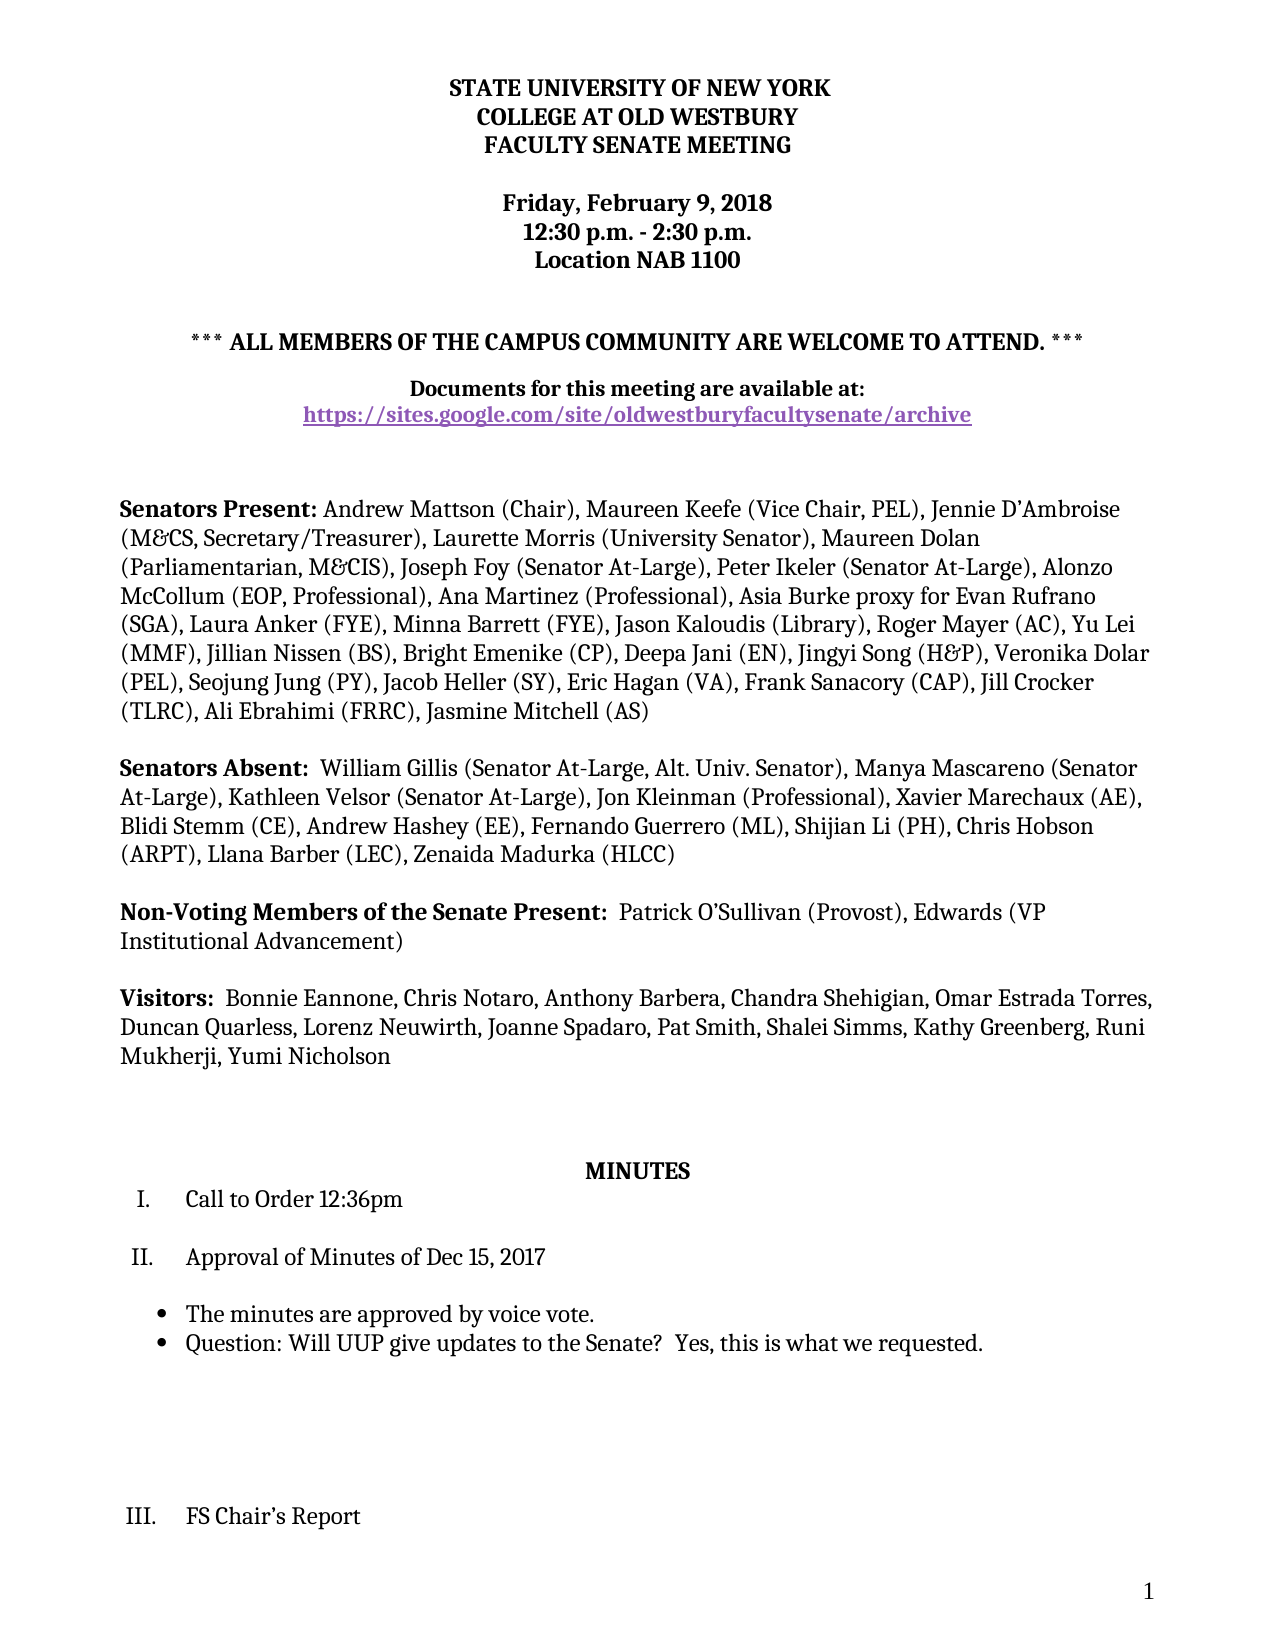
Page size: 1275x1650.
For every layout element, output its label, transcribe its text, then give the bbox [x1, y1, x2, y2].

text Senators Absent: William Gillis (Senator At-Large, Alt. Univ. Senator), Manya Mascareno (Senator At-Large), Kathleen Velsor (Senator At-Large), Jon Kleinman (Professional), Xavier Marechaux (AE), Blidi Stemm (CE), Andrew Hashey (EE), Fernando Guerrero (ML), Shijian Li (PH), Chris Hobson (ARPT), Llana Barber (LEC), Zenaida Madurka (HLCC) [120, 754, 1155, 869]
text Visitors: Bonnie Eannone, Chris Notaro, Anthony Barbera, Chandra Shehigian, Omar Estrada Torres, Duncan Quarless, Lorenz Neuwirth, Joanne Spadaro, Pat Smith, Shalei Simms, Kathy Greenberg, Runi Mukherji, Yumi Nicholson [120, 984, 1155, 1070]
text Non-Voting Members of the Senate Present: Patrick O’Sullivan (Provost), Edwards (VP Institutional Advancement) [120, 898, 1155, 955]
text I. Call to Order 12:36pm [120, 1185, 1155, 1243]
text https://sites.google.com/site/oldwestburyfacultysenate/archive [120, 402, 1155, 428]
text Friday, February 9, 2018 [120, 189, 1155, 217]
text MINUTES [120, 1157, 1155, 1185]
list Question: Will UUP give updates to the Senate? Yes, this is what we requested. [157, 1329, 1155, 1358]
text Location NAB 1100 [120, 246, 1155, 275]
text Senators Present: Andrew Mattson (Chair), Maureen Keefe (Vice Chair, PEL), Jennie D’Ambroise (M&CS, Secretary/Treasurer), Laurette Morris (University Senator), Maureen Dolan (Parliamentarian, M&CIS), Joseph Foy (Senator At-Large), Peter Ikeler (Senator At-Large), Alonzo McCollum (EOP, Professional), Ana Martinez (Professional), Asia Burke proxy for Evan Rufrano (SGA), Laura Anker (FYE), Minna Barrett (FYE), Jason Kaloudis (Library), Roger Mayer (AC), Yu Lei (MMF), Jillian Nissen (BS), Bright Emenike (CP), Deepa Jani (EN), Jingyi Song (H&P), Veronika Dolar (PEL), Seojung Jung (PY), Jacob Heller (SY), Eric Hagan (VA), Frank Sanacory (CAP), Jill Crocker (TLRC), Ali Ebrahimi (FRRC), Jasmine Mitchell (AS) [120, 495, 1155, 725]
text *** ALL MEMBERS OF THE CAMPUS COMMUNITY ARE WELCOME TO ATTEND. *** [120, 328, 1155, 356]
text III. FS Chair’s Report [120, 1502, 1155, 1530]
text STATE UNIVERSITY OF NEW YORK [120, 74, 1155, 102]
text II. Approval of Minutes of Dec 15, 2017 [120, 1243, 1155, 1272]
text FACULTY SENATE MEETING [120, 131, 1155, 160]
text COLLEGE AT OLD WESTBURY [120, 102, 1155, 131]
text 12:30 p.m. - 2:30 p.m. [120, 217, 1155, 246]
text Documents for this meeting are available at: [120, 376, 1155, 402]
list The minutes are approved by voice vote. [157, 1300, 1155, 1329]
